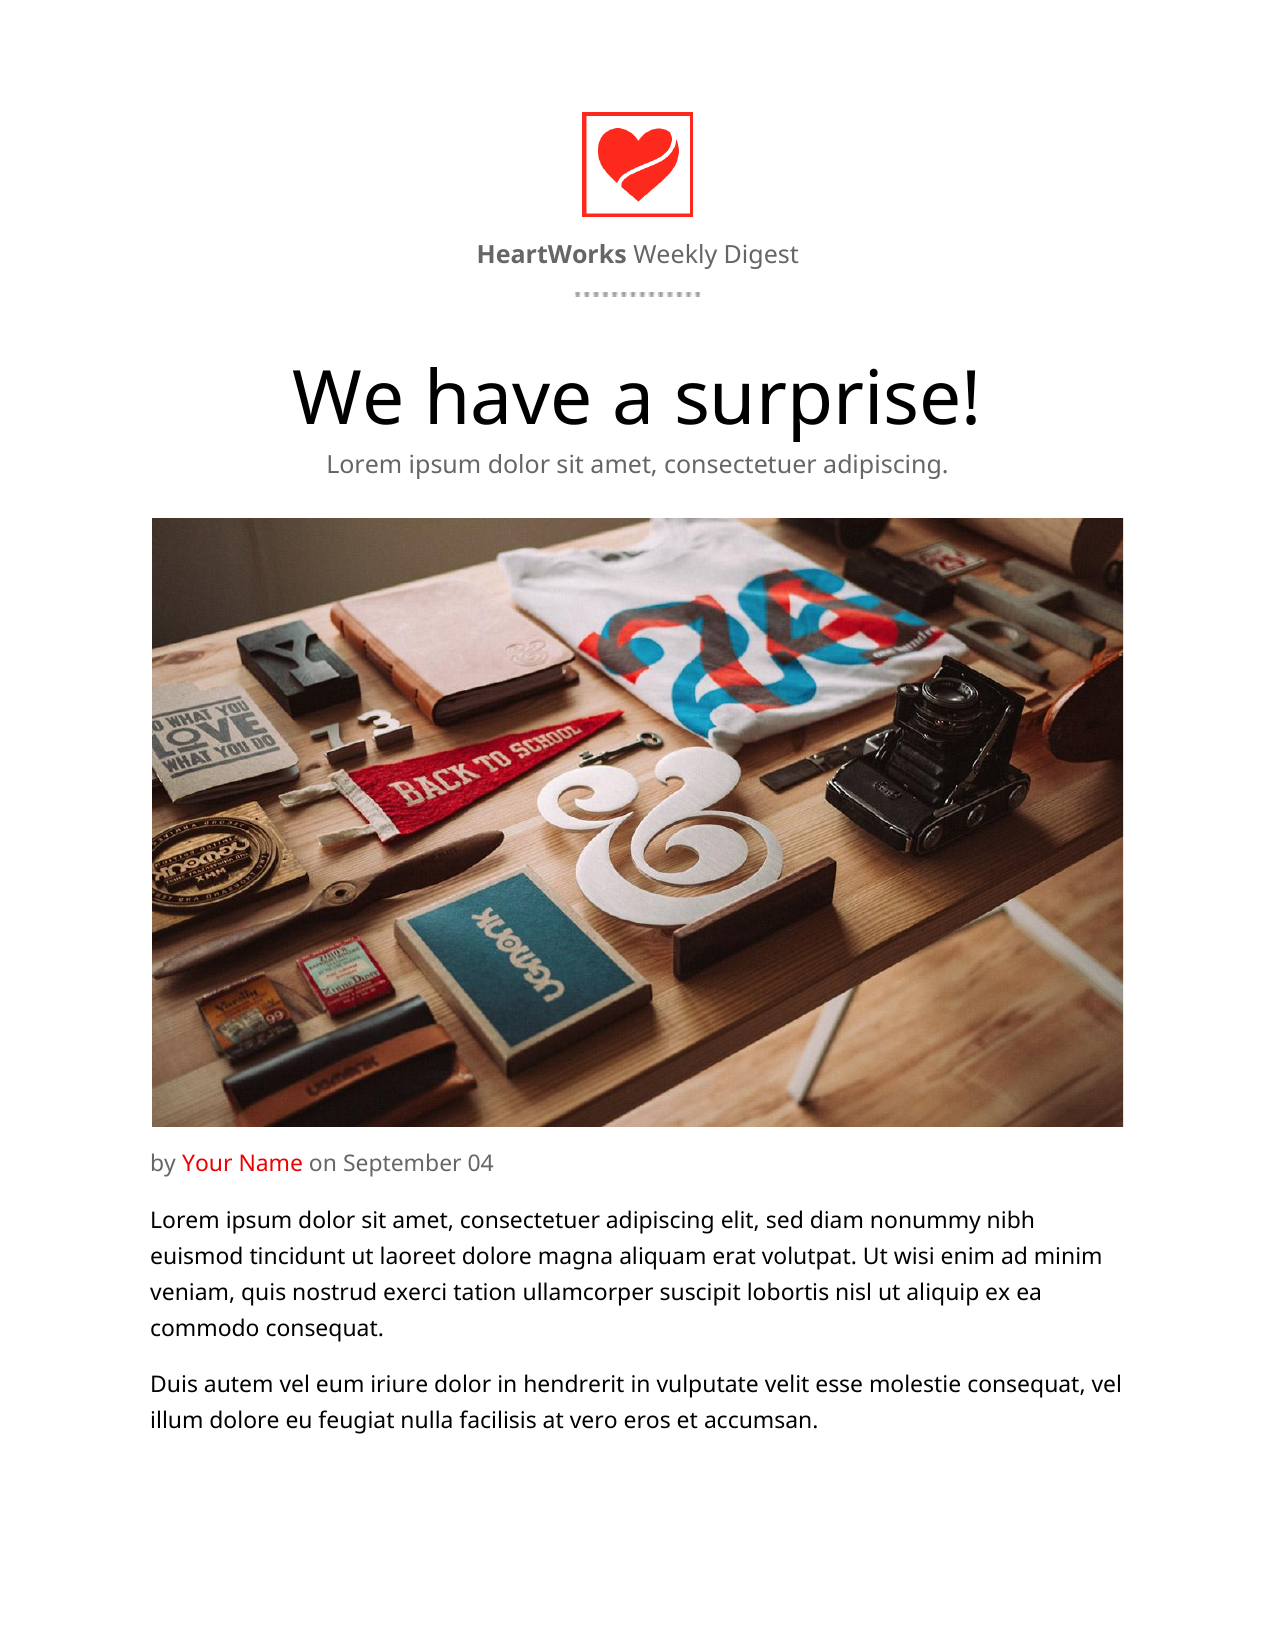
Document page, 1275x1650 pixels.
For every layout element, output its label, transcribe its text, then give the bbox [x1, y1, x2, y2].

subtitle Lorem ipsum dolor sit amet, consectetuer adipiscing. [150, 446, 1125, 480]
picture [152, 518, 1124, 1127]
title HeartWorks Weekly Digest [150, 237, 1125, 271]
text Duis autem vel eum iriure dolor in hendrerit in vulputate velit esse molestie consequat, vel illum dolore eu feugiat nulla facilisis at vero eros et accumsan. [150, 1368, 1125, 1436]
text Lorem ipsum dolor sit amet, consectetuer adipiscing elit, sed diam nonummy nibh euismod tincidunt ut laoreet dolore magna aliquam erat volutpat. Ut wisi enim ad minim veniam, quis nostrud exerci tation ullamcorper suscipit lobortis nisl ut aliquip ex ea commodo consequat. [150, 1204, 1125, 1343]
text by Your Name on September 04 [150, 1147, 1125, 1178]
subtitle We have a surprise! [150, 344, 1125, 446]
picture [582, 112, 693, 217]
picture [575, 292, 700, 297]
